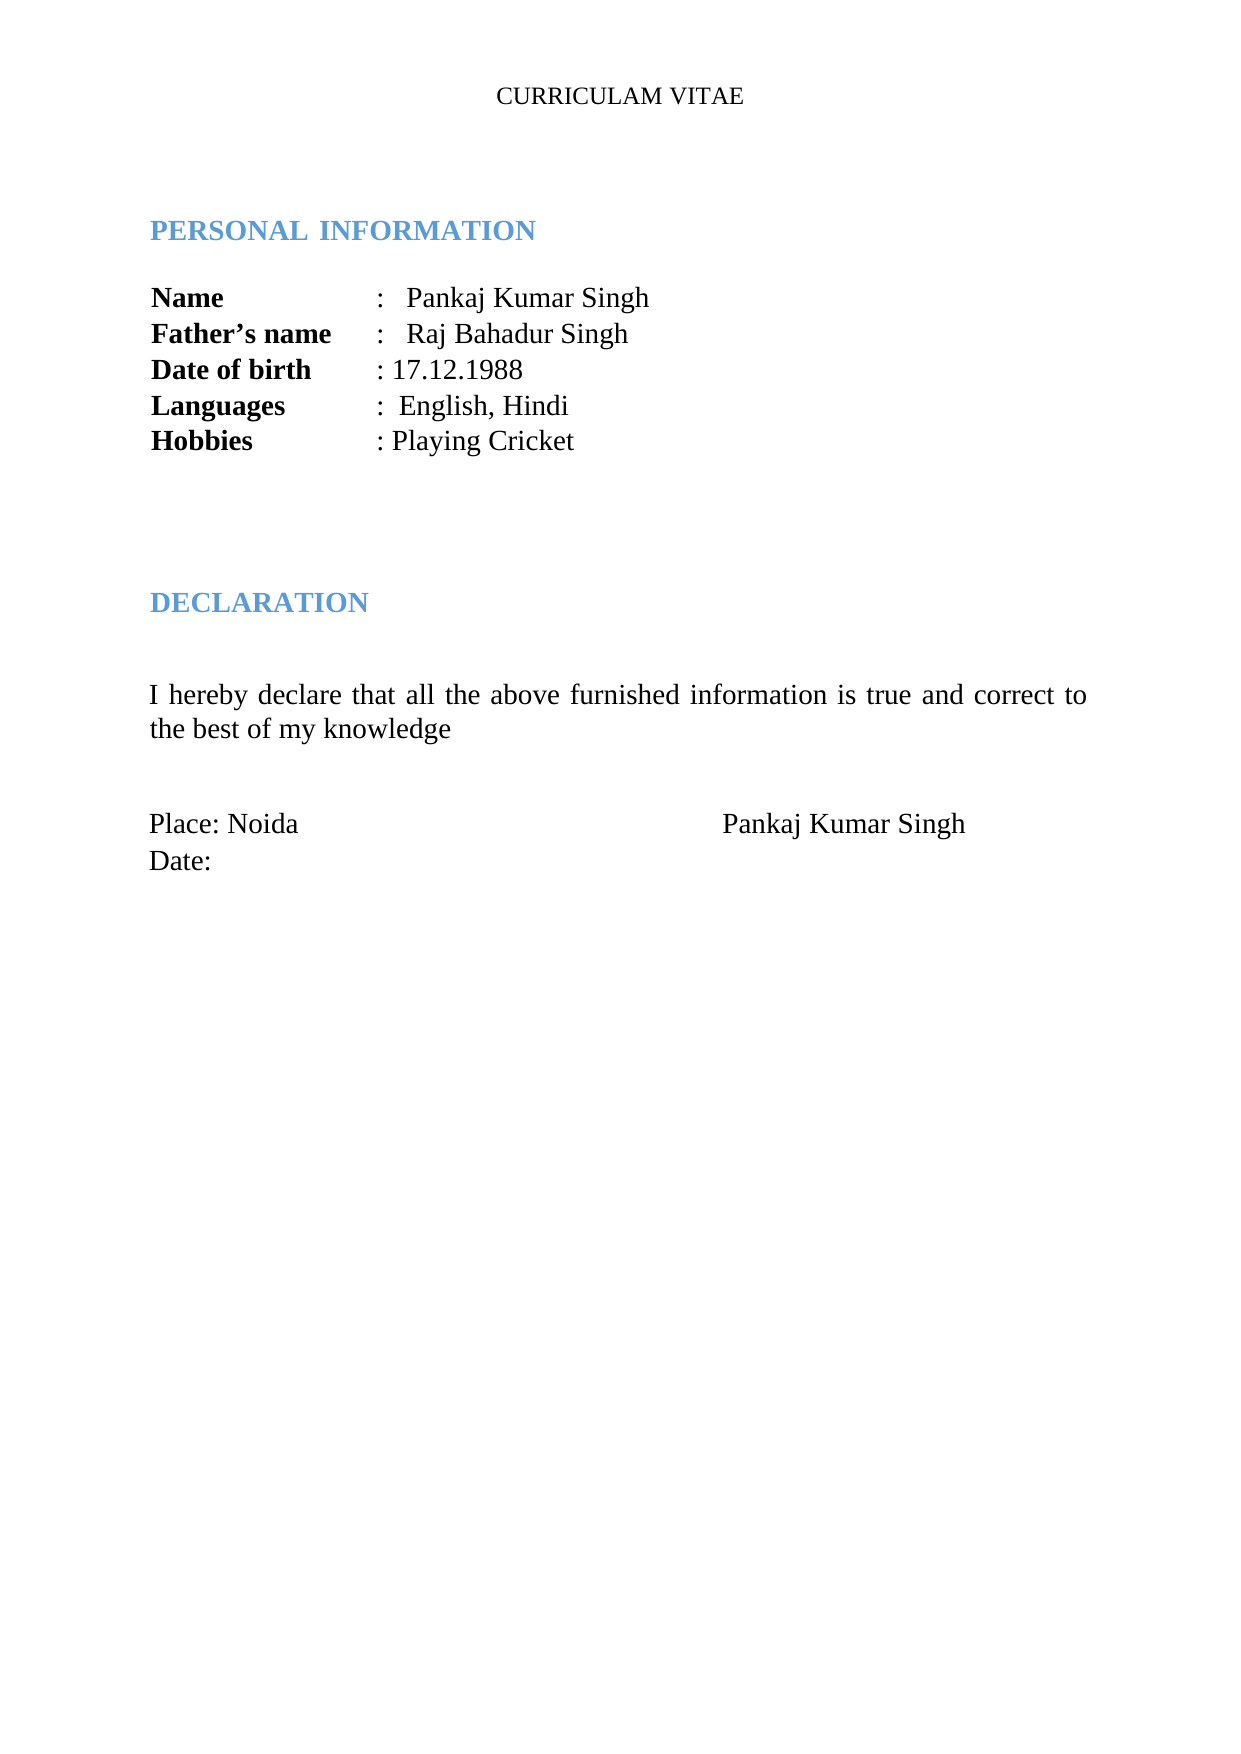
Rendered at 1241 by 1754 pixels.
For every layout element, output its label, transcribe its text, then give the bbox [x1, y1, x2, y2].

table_cell : Raj Bahadur Singh [354, 316, 670, 352]
table_header : Pankaj Kumar Singh [354, 282, 670, 316]
table_cell : Playing Cricket [354, 424, 670, 458]
table_header Name [130, 282, 354, 316]
table_cell Hobbies [130, 424, 354, 458]
table_cell : English, Hindi [354, 388, 670, 424]
table_cell Father’s name [130, 316, 354, 352]
text DECLARATION [150, 585, 1103, 619]
table_cell Date of birth [130, 352, 354, 388]
subtitle PERSONAL INFORMATION [150, 213, 1103, 247]
table_cell : 17.12.1988 [354, 352, 670, 388]
table_cell Languages [130, 388, 354, 424]
text I hereby declare that all the above furnished information is true and correct to the best of my knowledge [148, 677, 1103, 745]
text Date: [148, 843, 1103, 876]
text Place: Noida Pankaj Kumar Singh [148, 806, 1103, 840]
